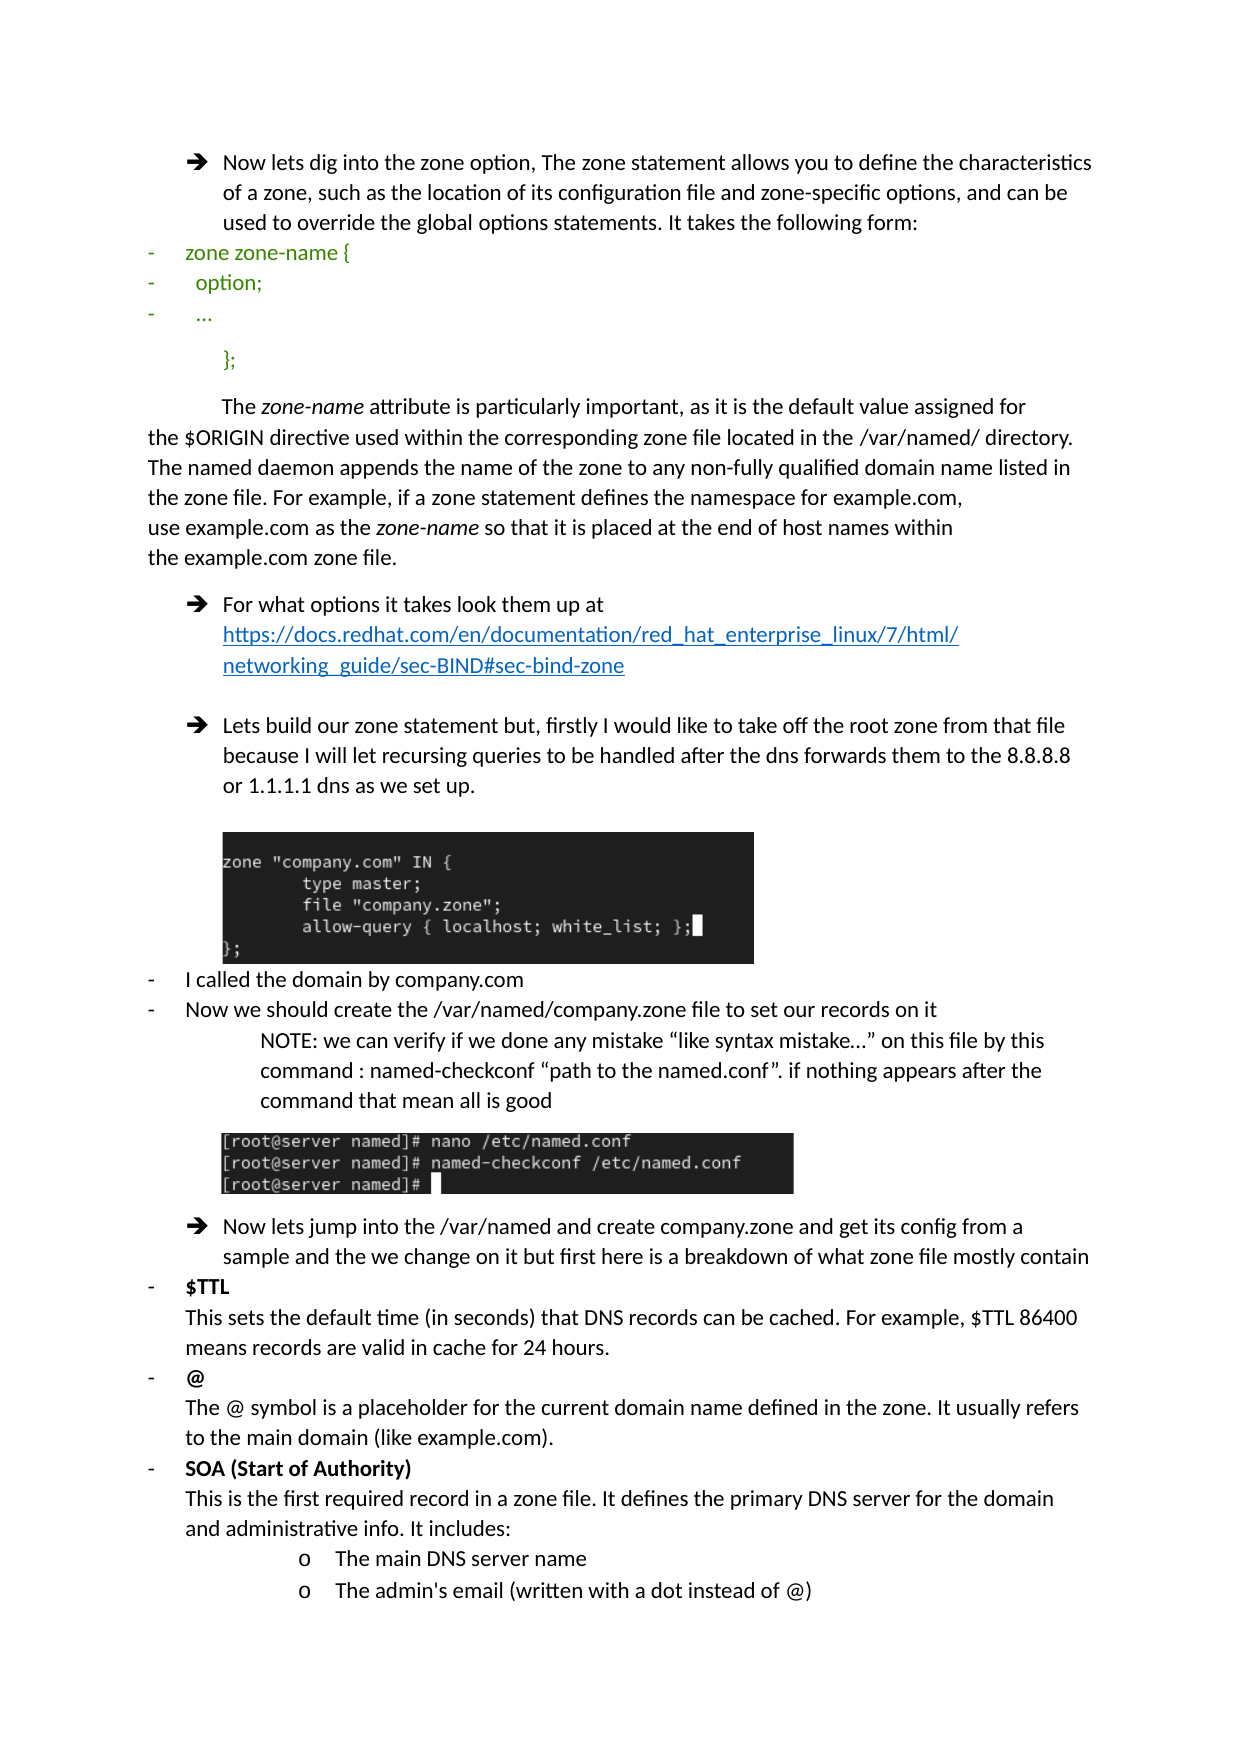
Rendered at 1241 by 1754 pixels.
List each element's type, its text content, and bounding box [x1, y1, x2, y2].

list SOA (Start of Authority) This is the first required record in a zone file. It defines the primary DNS server for the domain and administrative info. It includes: [148, 1454, 1093, 1542]
list @ The @ symbol is a placeholder for the current domain name defined in the zone. It usually refers to the main domain (like example.com). [148, 1363, 1093, 1451]
list NOTE: we can verify if we done any mistake “like syntax mistake…” on this file by this command : named-checkconf “path to the named.conf”. if nothing appears after the command that mean all is good [260, 1026, 1093, 1114]
picture [221, 1133, 794, 1194]
list Lets build our zone statement but, firstly I would like to take off the root zone from that file because I will let recursing queries to be handled after the dns forwards them to the 8.8.8.8 or 1.1.1.1 dns as we set up. [185, 711, 1093, 799]
list The main DNS server name [298, 1544, 1093, 1573]
list The admin's email (written with a dot instead of @) [298, 1576, 1093, 1605]
list I called the domain by company.com [148, 965, 1093, 993]
list Now lets jump into the /var/named and create company.zone and get its config from a sample and the we change on it but first here is a breakdown of what zone file mostly contain [185, 1212, 1093, 1270]
list ... [148, 299, 1093, 327]
list zone zone-name { [148, 238, 1093, 266]
list $TTL This sets the default time (in seconds) that DNS records can be cached. For example, $TTL 86400 means records are valid in cache for 24 hours. [148, 1272, 1093, 1361]
text The zone-name attribute is particularly important, as it is the default value assigned for the $ORIGIN directive used within the corresponding zone file located in the /var/named/ directory. The named daemon appends the name of the zone to any non-fully qualified domain name listed in the zone file. For example, if a zone statement defines the namespace for example.com, use example.com as the zone-name so that it is placed at the end of host names within the example.com zone file. [148, 392, 1093, 571]
picture [222, 832, 754, 964]
list Now lets dig into the zone option, The zone statement allows you to define the characteristics of a zone, such as the location of its configuration file and zone-specific options, and can be used to override the global options statements. It takes the following form: [185, 148, 1093, 236]
list For what options it takes look them up at https://docs.redhat.com/en/documentation/red_hat_enterprise_linux/7/html/networking_guide/sec-BIND#sec-bind-zone [185, 590, 1093, 679]
list Now we should create the /var/named/company.zone file to set our records on it [148, 996, 1093, 1024]
list option; [148, 268, 1093, 296]
text }; [223, 346, 1093, 373]
